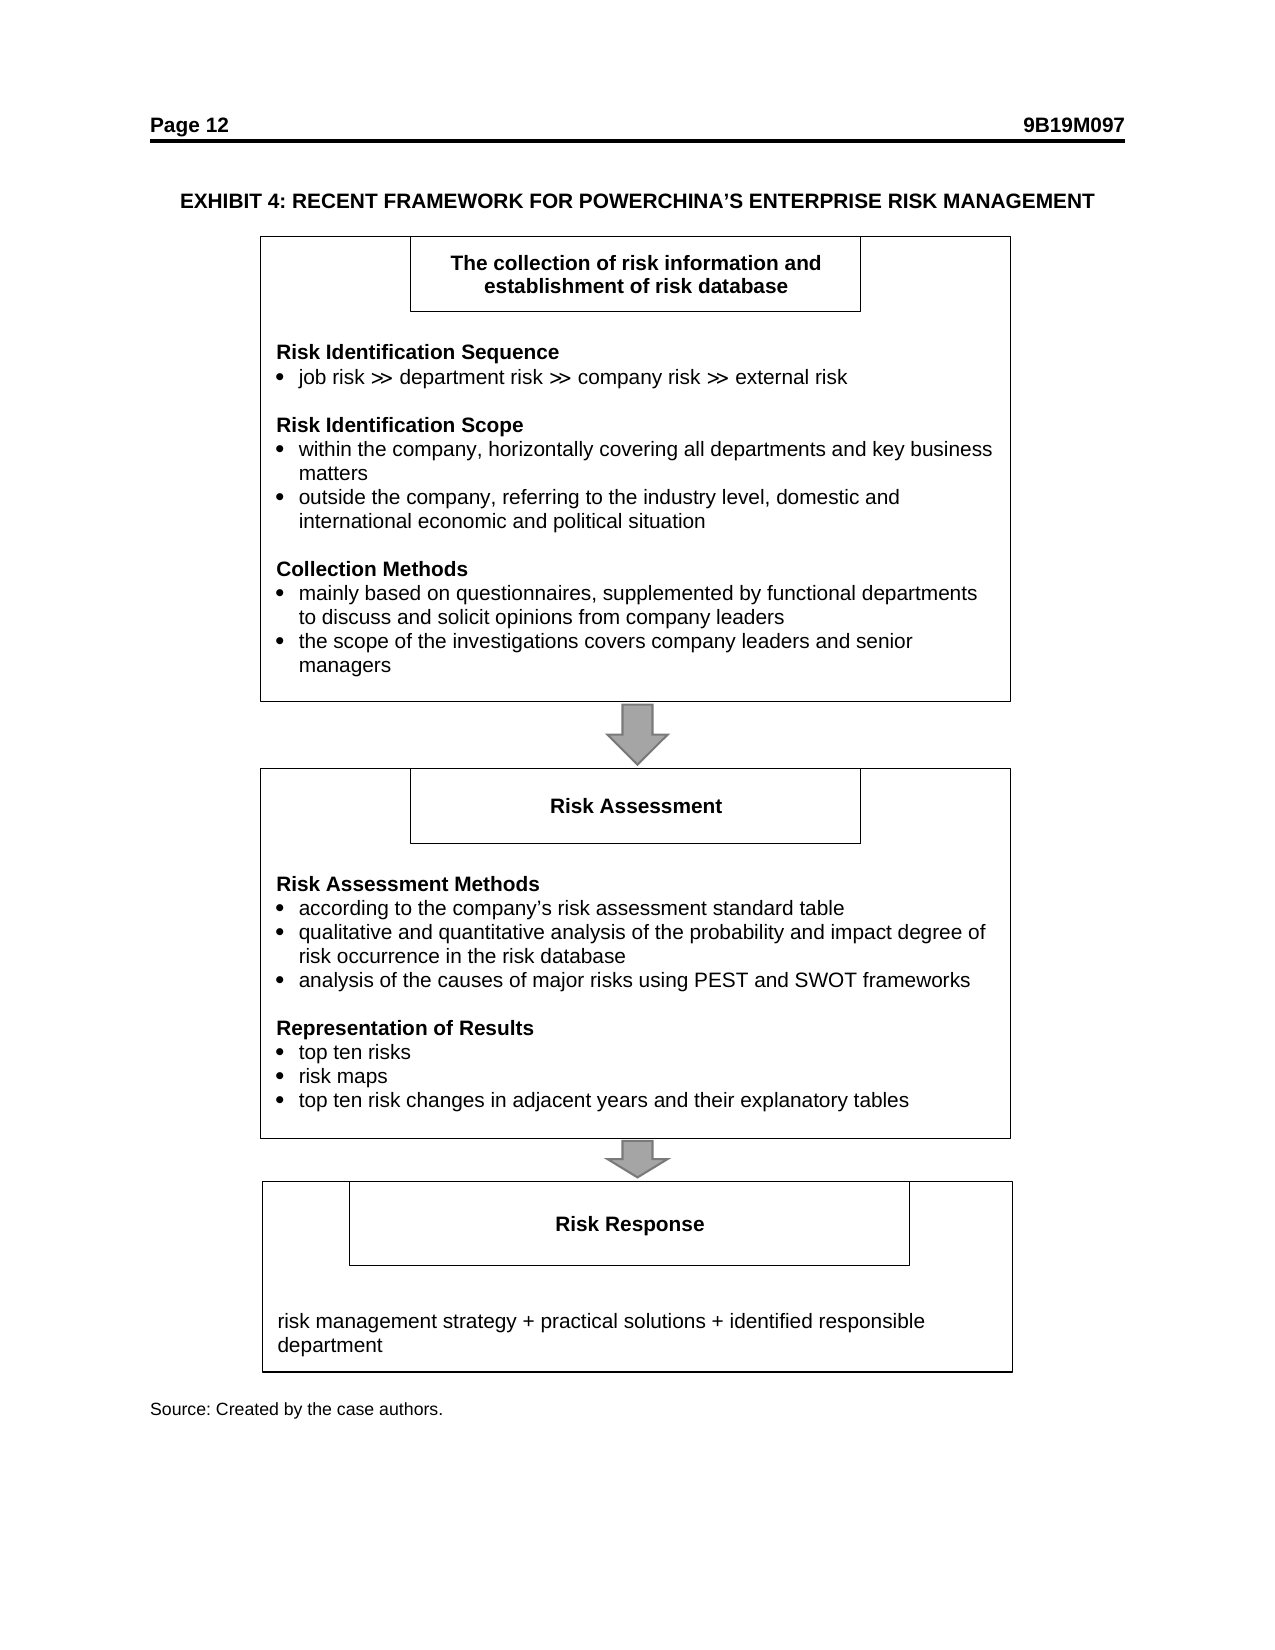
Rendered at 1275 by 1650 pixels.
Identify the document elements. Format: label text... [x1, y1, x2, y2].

subtitle EXHIBIT 4: RECENT FRAMEWORK FOR POWERCHINA’S ENTERPRISE RISK MANAGEMENT [150, 189, 1125, 213]
text Source: Created by the case authors. [150, 1398, 1125, 1419]
